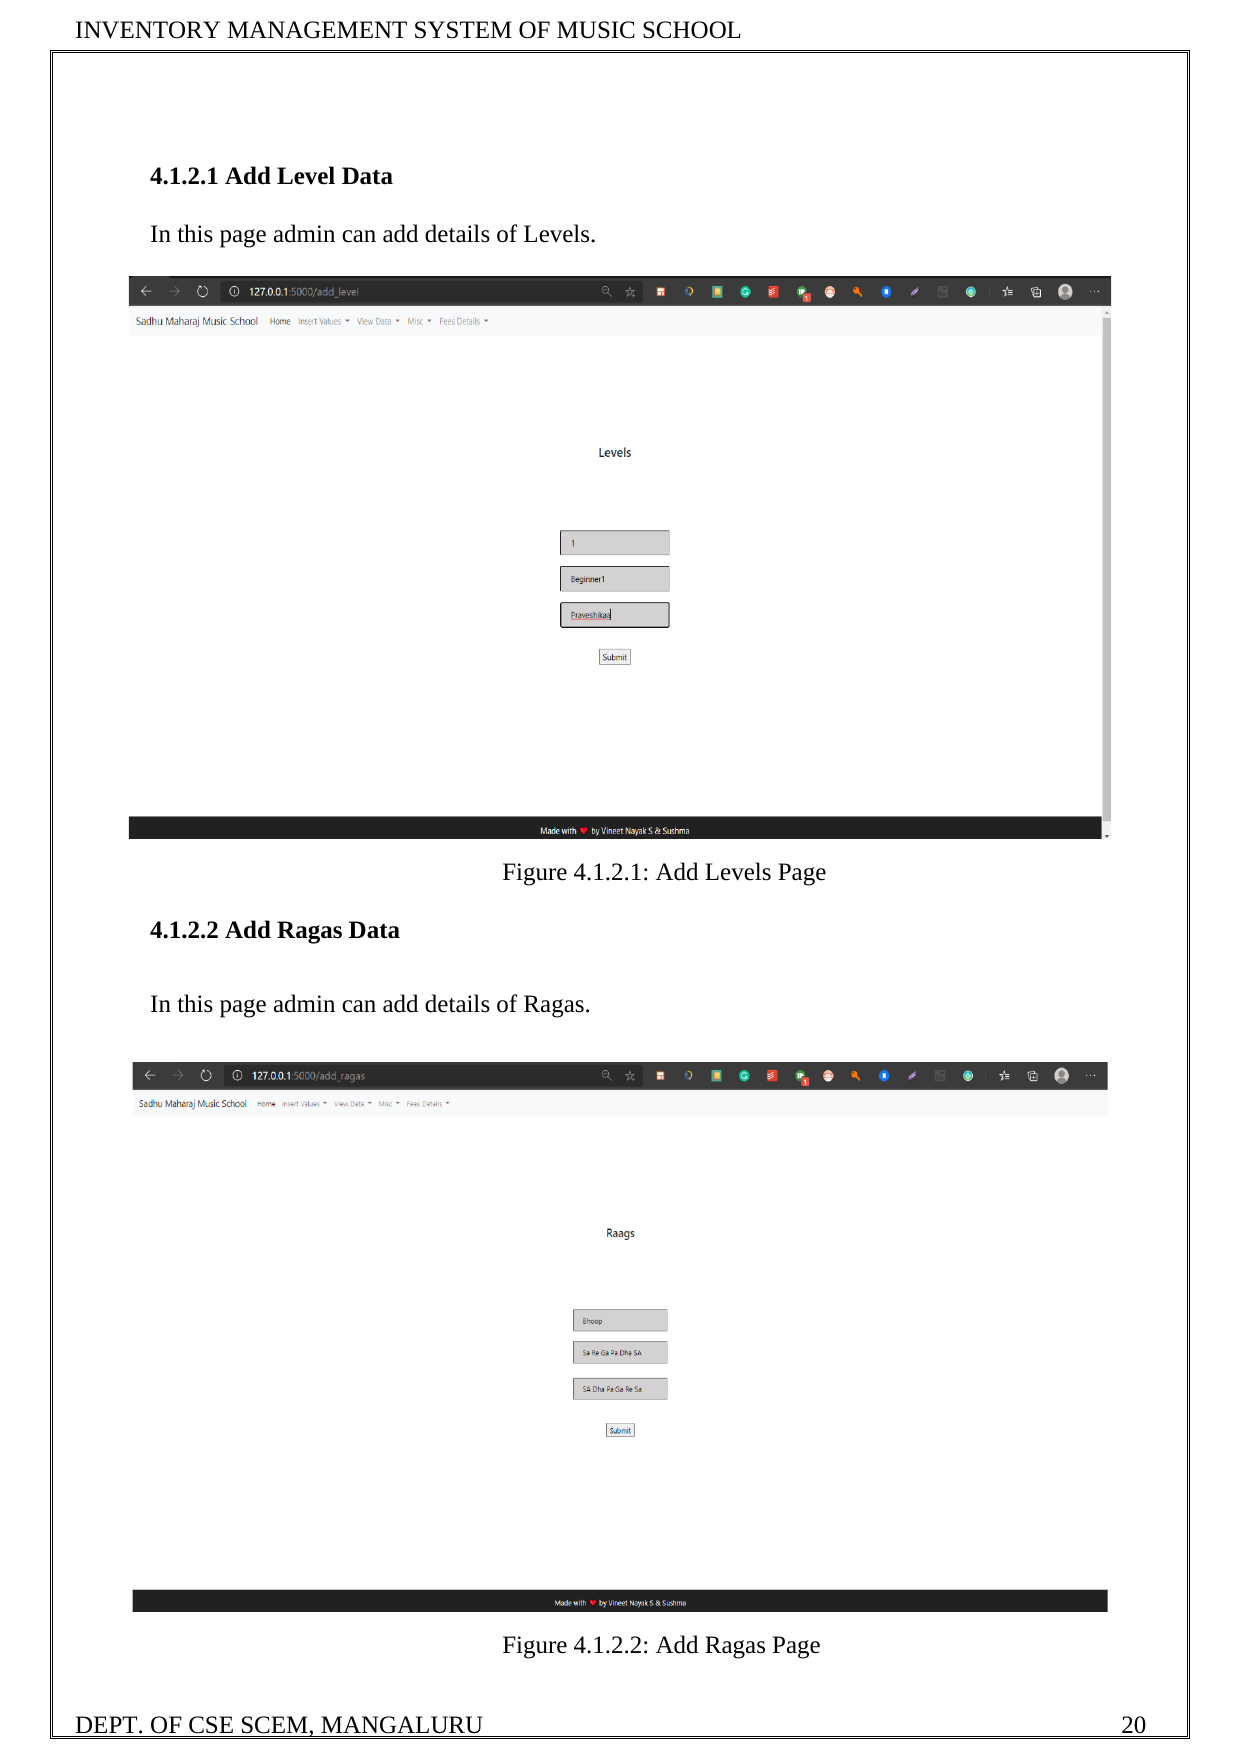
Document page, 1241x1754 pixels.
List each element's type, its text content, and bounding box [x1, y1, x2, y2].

text In this page admin can add details of Ragas. [75, 989, 1165, 1018]
text 4.1.2.1 Add Level Data [75, 161, 1165, 190]
text 4.1.2.2 Add Ragas Data [75, 915, 1165, 944]
text Figure 4.1.2.2: Add Ragas Page [502, 1630, 1165, 1659]
picture [128, 276, 1112, 839]
text Figure 4.1.2.1: Add Levels Page [502, 857, 1165, 886]
picture [132, 1062, 1108, 1612]
text In this page admin can add details of Levels. [75, 219, 1165, 247]
